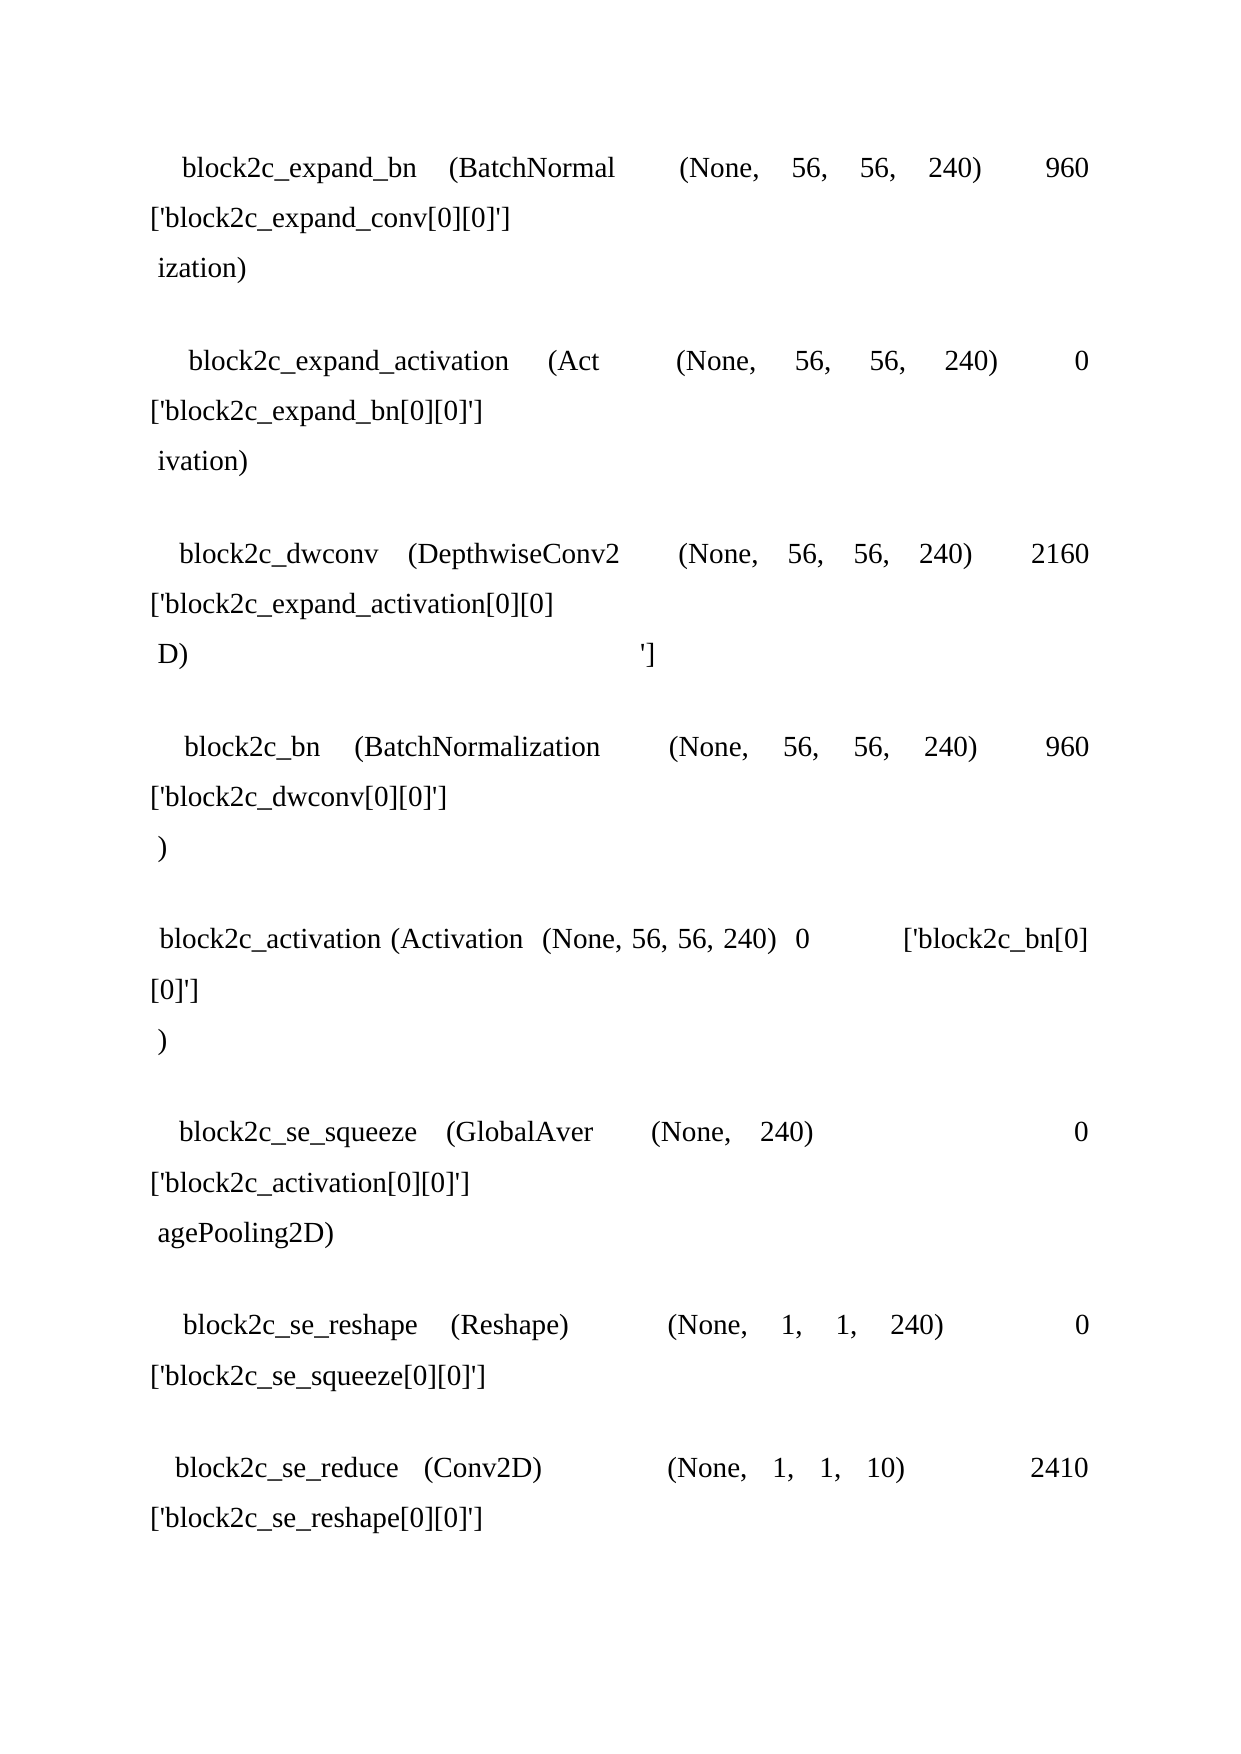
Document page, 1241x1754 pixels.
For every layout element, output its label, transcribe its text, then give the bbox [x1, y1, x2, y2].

text block2c_se_squeeze (GlobalAver (None, 240) 0 ['block2c_activation[0][0]'] [150, 1114, 1090, 1198]
text block2c_expand_bn (BatchNormal (None, 56, 56, 240) 960 ['block2c_expand_conv[0][0]'] [150, 150, 1090, 234]
text ivation) [150, 443, 1090, 477]
text block2c_dwconv (DepthwiseConv2 (None, 56, 56, 240) 2160 ['block2c_expand_activation[0][0] [150, 536, 1090, 620]
text block2c_bn (BatchNormalization (None, 56, 56, 240) 960 ['block2c_dwconv[0][0]'] [150, 729, 1090, 813]
text block2c_expand_activation (Act (None, 56, 56, 240) 0 ['block2c_expand_bn[0][0]'] [150, 343, 1090, 427]
text ization) [150, 251, 1090, 284]
text ) [150, 829, 1090, 863]
text D) '] [150, 636, 1090, 670]
text block2c_se_reshape (Reshape) (None, 1, 1, 240) 0 ['block2c_se_squeeze[0][0]'] [150, 1307, 1090, 1391]
text agePooling2D) [150, 1215, 1090, 1249]
text block2c_activation (Activation (None, 56, 56, 240) 0 ['block2c_bn[0][0]'] [150, 922, 1090, 1006]
text block2c_se_reduce (Conv2D) (None, 1, 1, 10) 2410 ['block2c_se_reshape[0][0]'] [150, 1450, 1090, 1534]
text ) [150, 1022, 1090, 1056]
